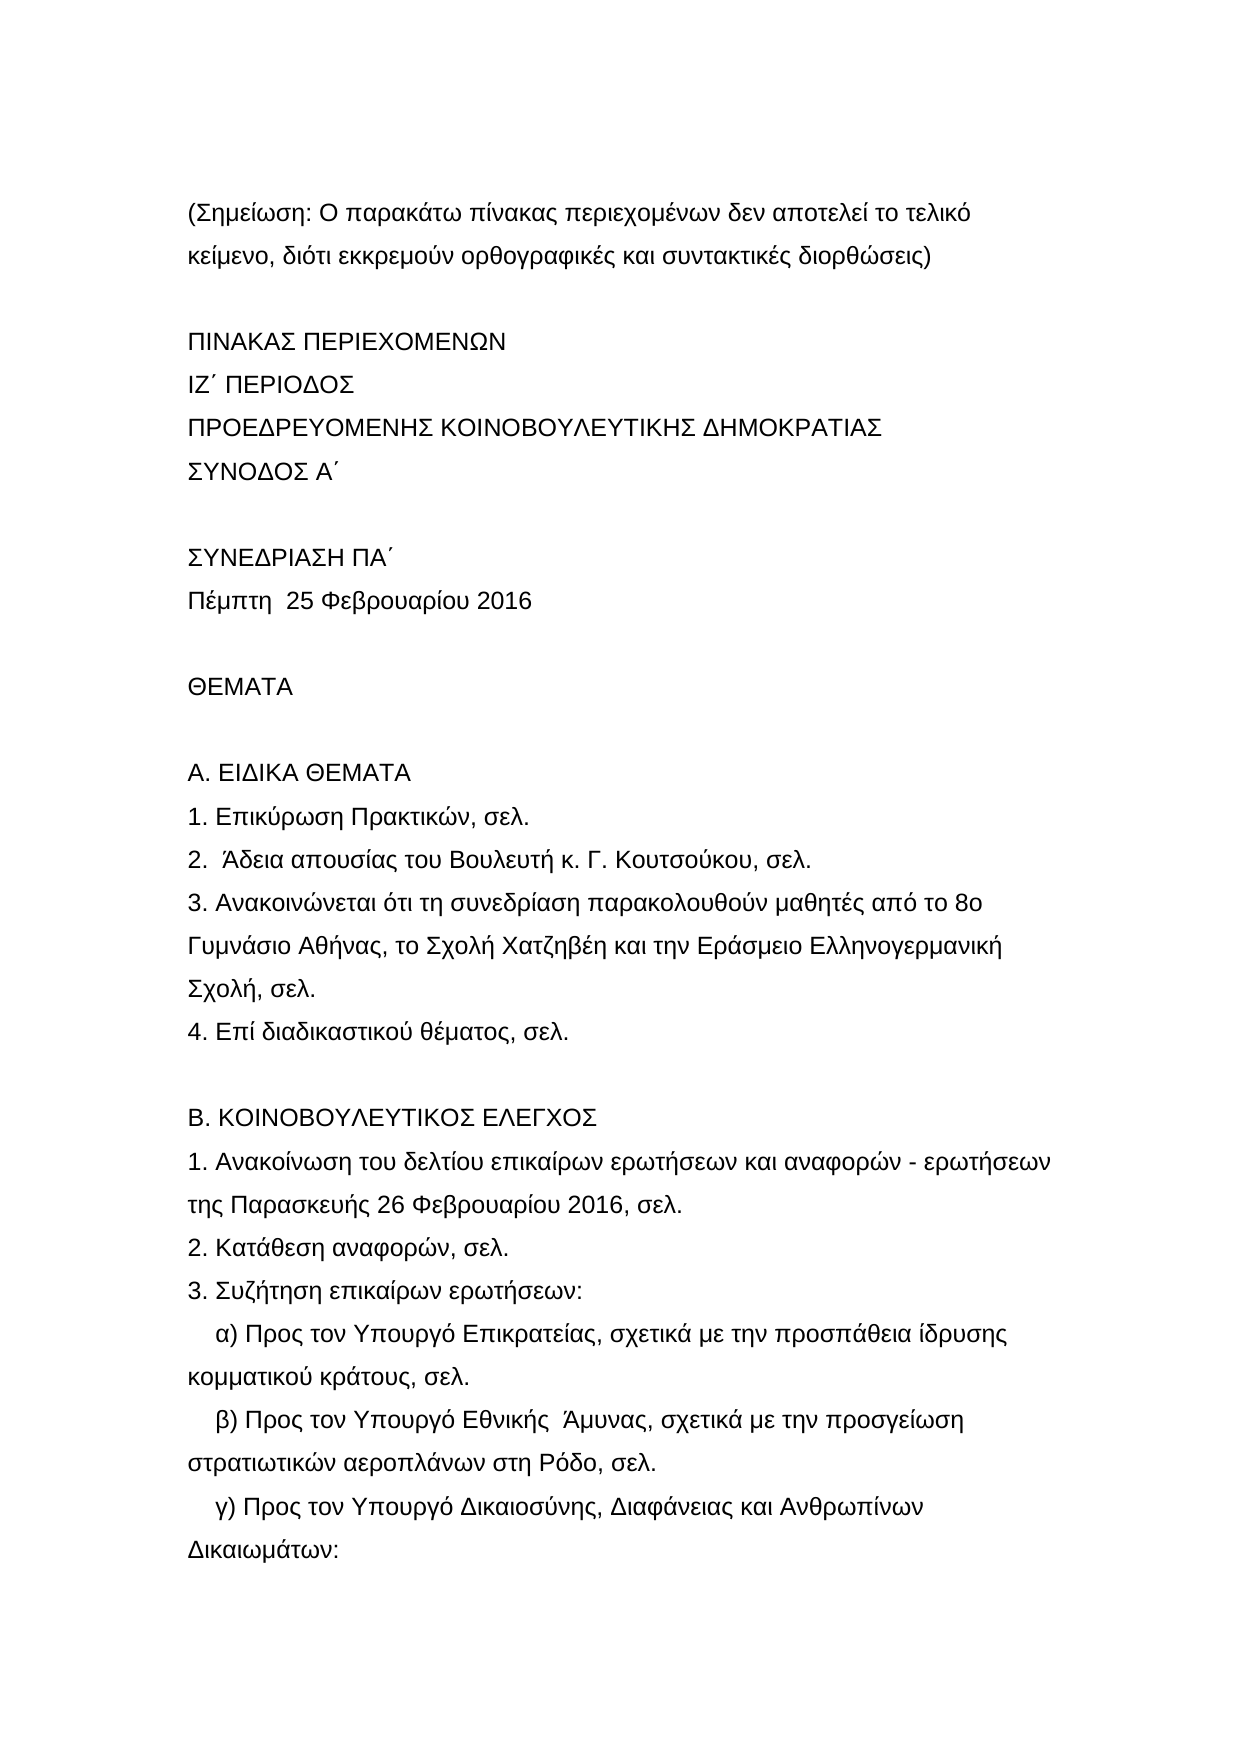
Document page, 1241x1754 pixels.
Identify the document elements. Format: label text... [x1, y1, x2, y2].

text ΣΥΝΟΔΟΣ Α΄ [187, 456, 1053, 485]
text ΘΕΜΑΤΑ [187, 672, 1053, 701]
text ΠΡΟΕΔΡΕΥΟΜΕΝΗΣ ΚΟΙΝΟΒΟΥΛΕΥΤΙΚΗΣ ΔΗΜΟΚΡΑΤΙΑΣ [187, 413, 1053, 442]
text Πέμπτη 25 Φεβρουαρίου 2016 [187, 586, 1053, 614]
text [187, 715, 1053, 1563]
text ΣΥΝΕΔΡΙΑΣΗ ΠΑ΄ [187, 543, 1053, 571]
text (Σημείωση: Ο παρακάτω πίνακας περιεχομένων δεν αποτελεί το τελικό κείμενο, διότι εκκρεμούν ορθογραφικές και συντακτικές διορθώσεις) [187, 198, 1053, 269]
text ΠΙΝΑΚΑΣ ΠΕΡΙΕΧΟΜΕΝΩΝ [187, 327, 1053, 356]
text ΙΖ΄ ΠΕΡΙΟΔΟΣ [187, 370, 1053, 399]
